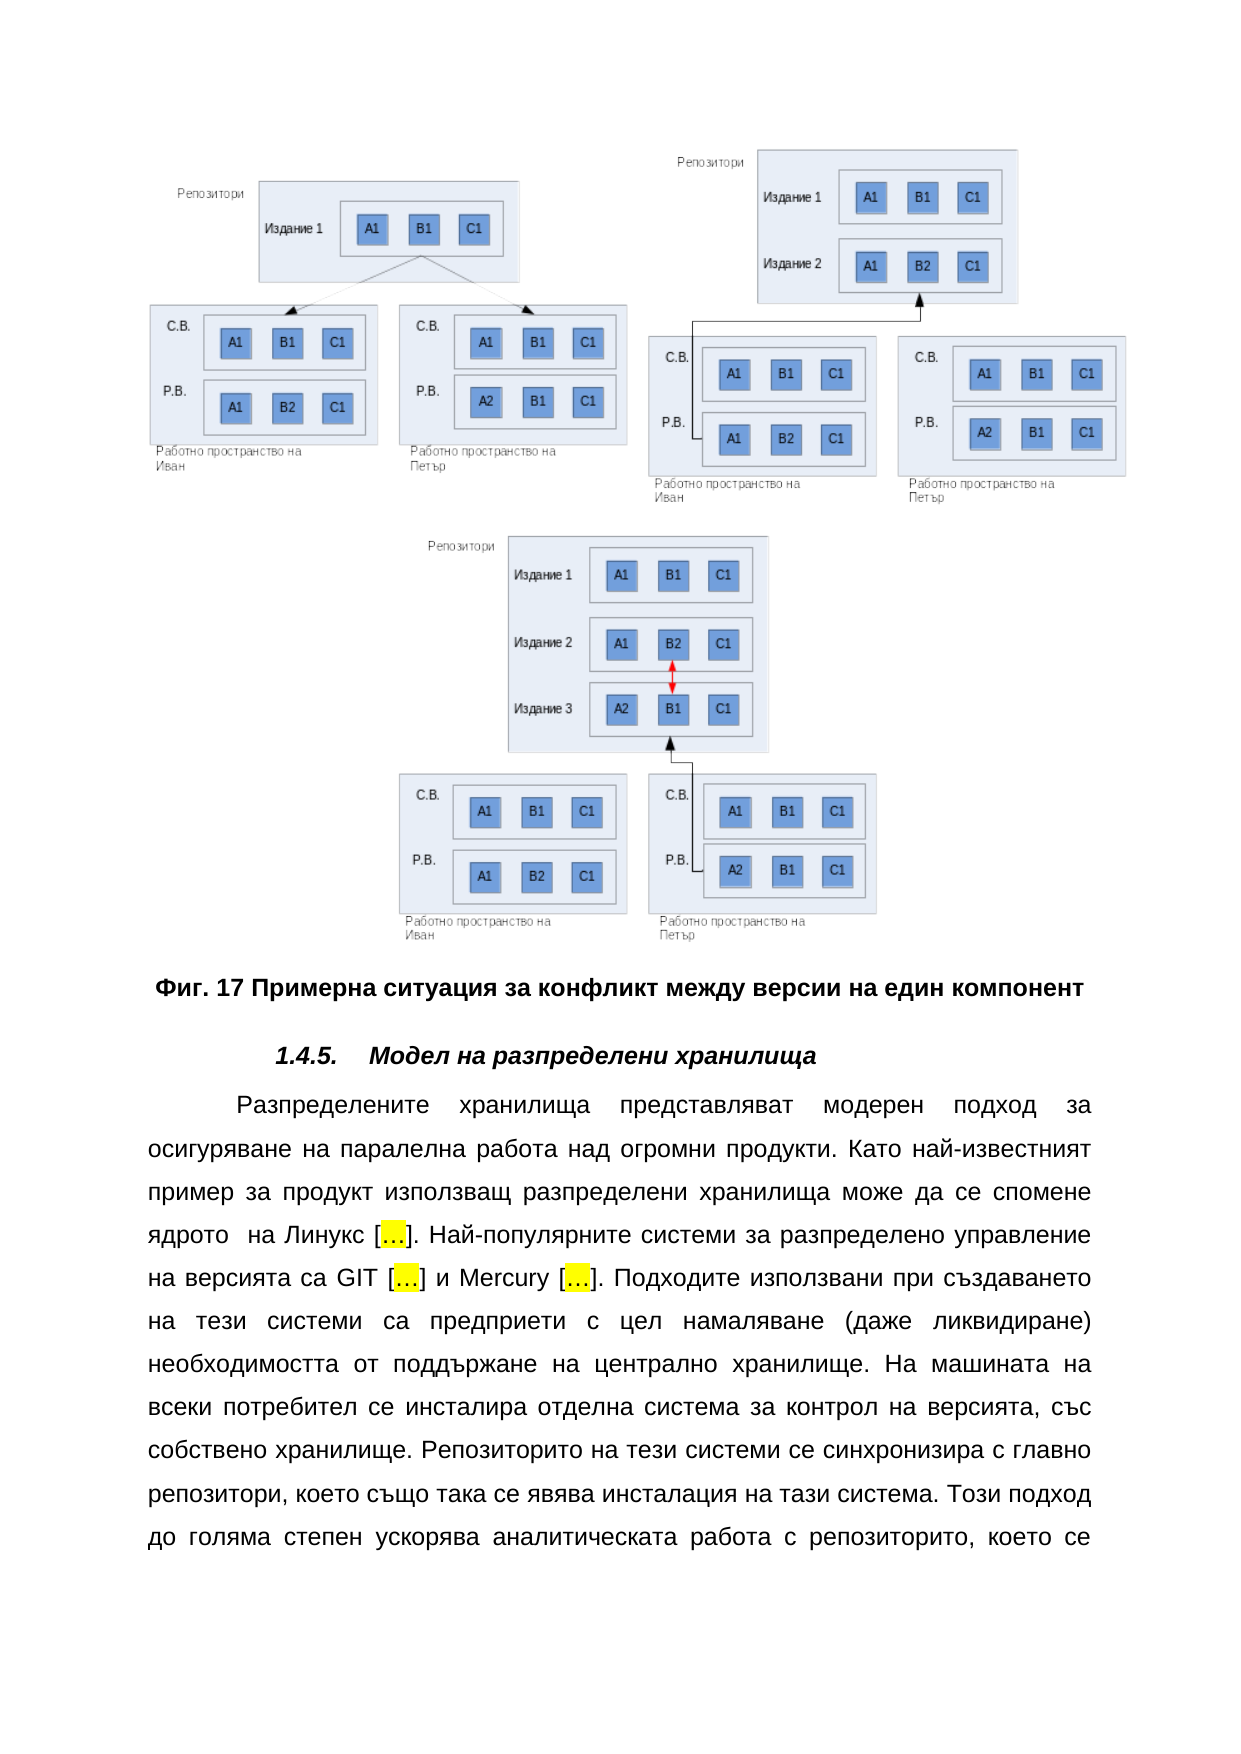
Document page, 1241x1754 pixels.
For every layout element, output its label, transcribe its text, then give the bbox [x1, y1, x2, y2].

subtitle Модел на разпределени хранилища [275, 1041, 1093, 1070]
